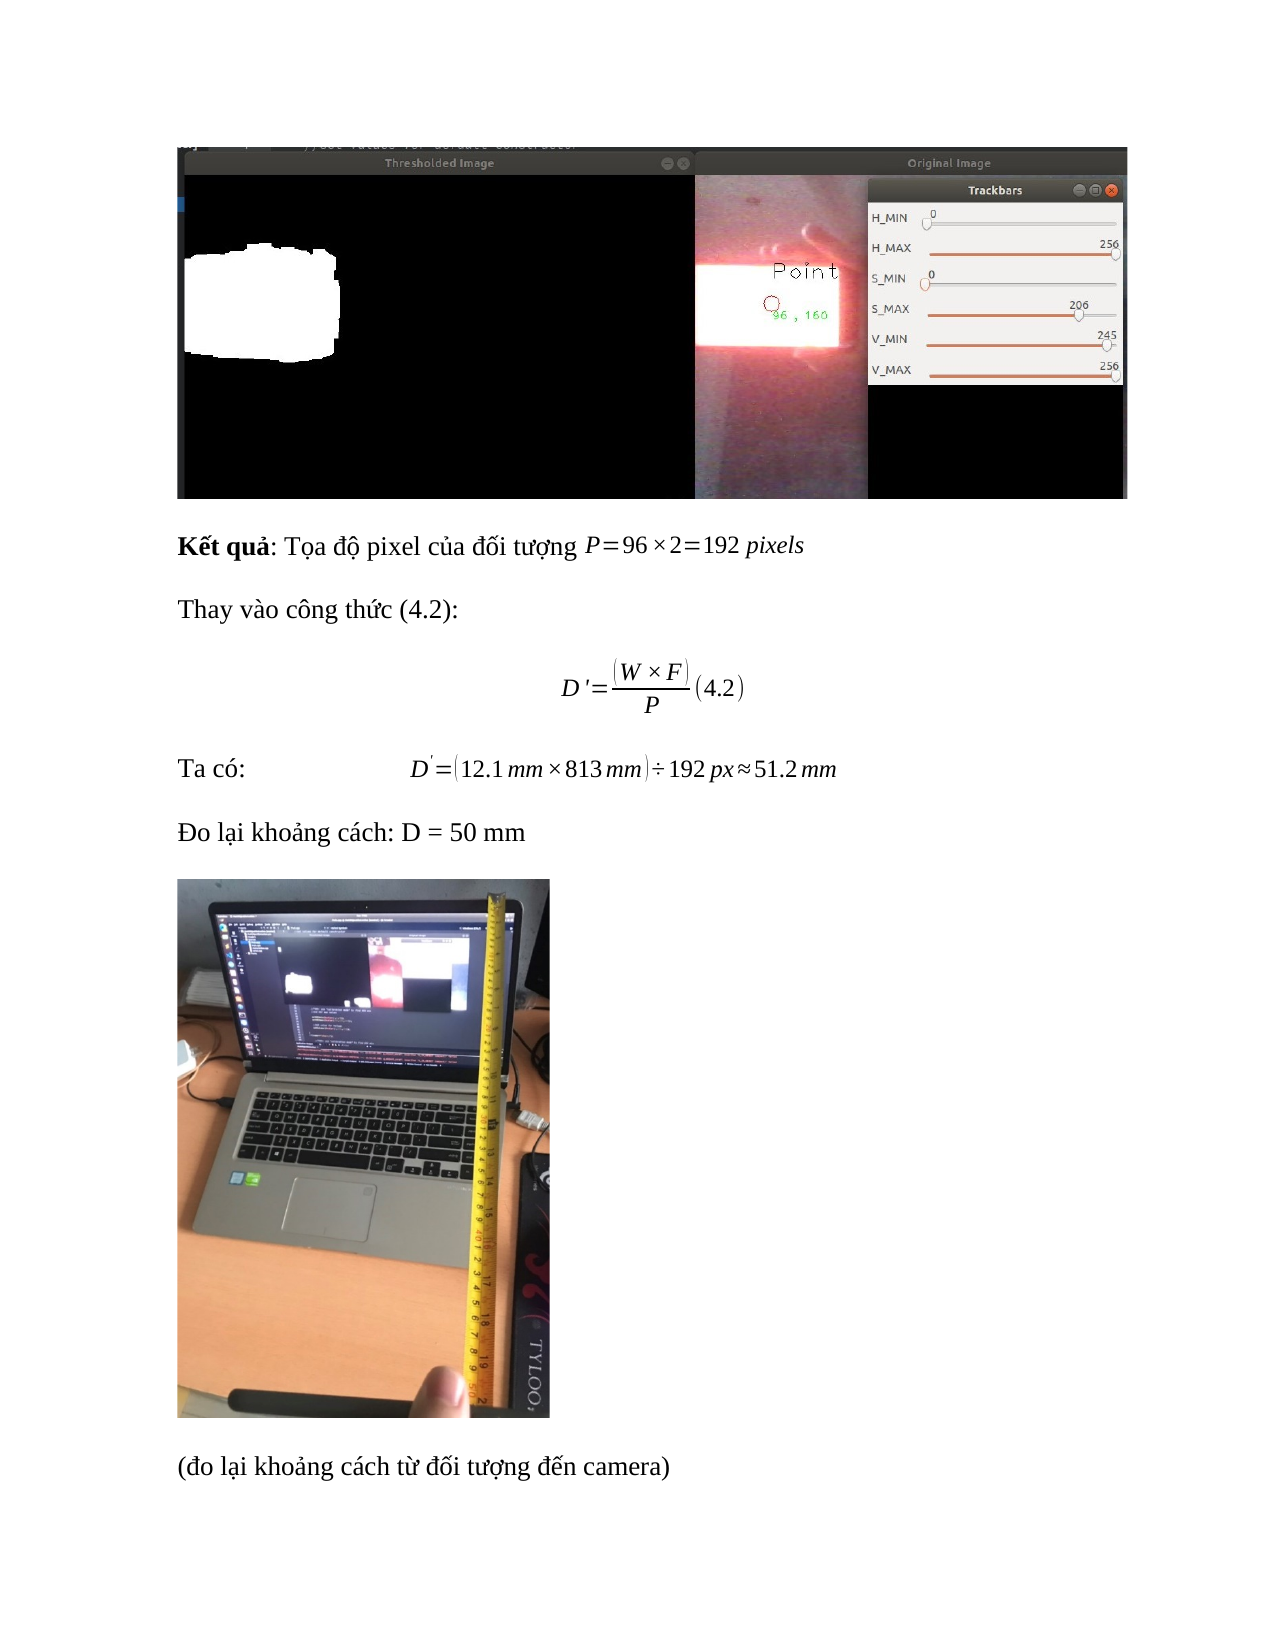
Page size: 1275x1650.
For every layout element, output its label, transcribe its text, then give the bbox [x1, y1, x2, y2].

picture [177, 147, 1128, 499]
text (đo lại khoảng cách từ đối tượng đến camera) [177, 1450, 1127, 1481]
text Thay vào công thức (4.2): [177, 594, 1127, 625]
text Đo lại khoảng cách: D = 50 mm [177, 816, 1127, 847]
text Kết quả: Tọa độ pixel của đối tượng [177, 530, 1127, 561]
text Ta có: [177, 751, 1127, 784]
picture [177, 879, 550, 1418]
